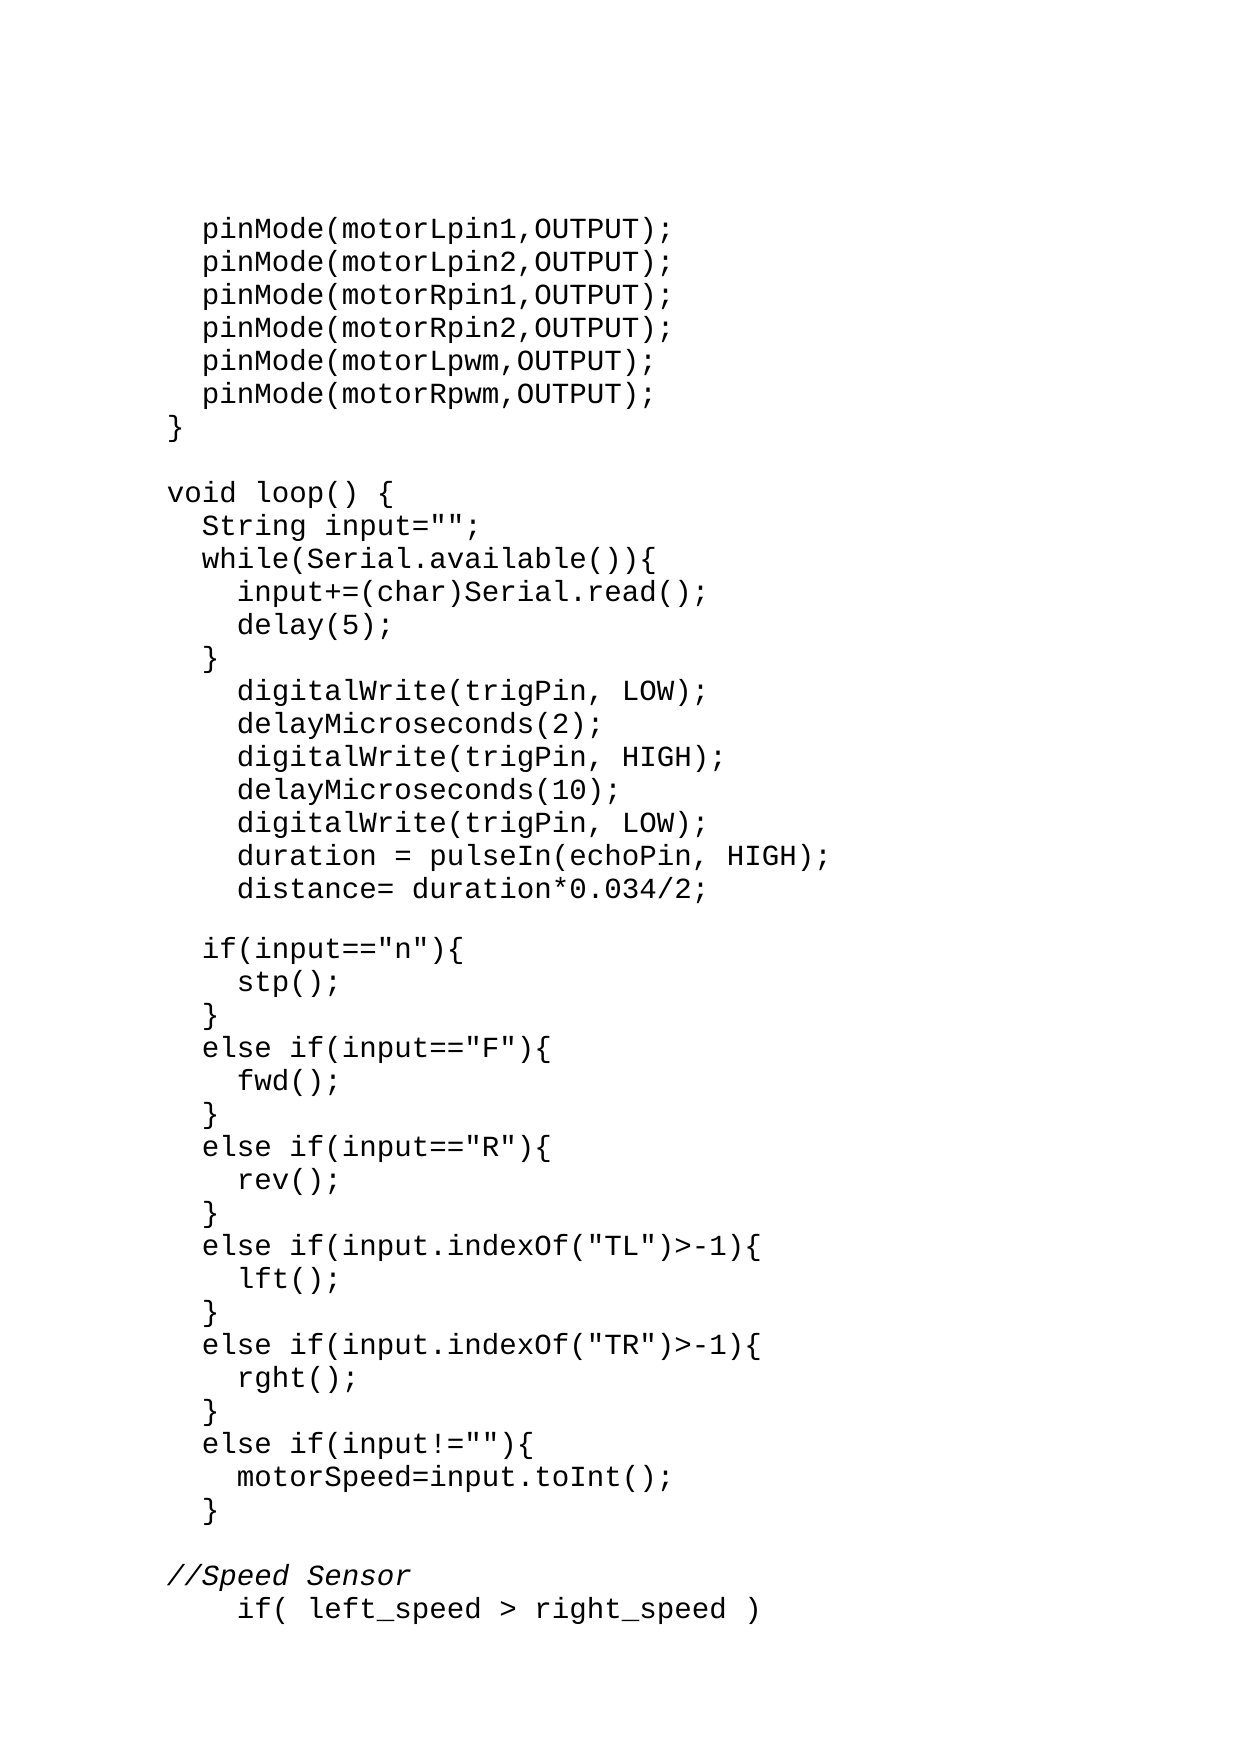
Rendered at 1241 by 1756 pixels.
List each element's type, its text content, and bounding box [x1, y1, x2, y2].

text distance= duration*0.034/2; [167, 874, 1134, 907]
text pinMode(motorLpwm,OUTPUT); [167, 346, 1134, 379]
text rght(); [167, 1363, 1134, 1396]
text if( left_speed > right_speed ) [167, 1594, 1134, 1627]
text digitalWrite(trigPin, LOW); [167, 808, 1134, 841]
text pinMode(motorRpwm,OUTPUT); [167, 379, 1134, 412]
text void loop() { [167, 478, 1134, 511]
text rev(); [167, 1165, 1134, 1198]
text motorSpeed=input.toInt(); [167, 1462, 1134, 1495]
text else if(input.indexOf("TL")>-1){ [167, 1231, 1134, 1264]
text delay(5); [167, 610, 1134, 643]
text else if(input.indexOf("TR")>-1){ [167, 1330, 1134, 1363]
text pinMode(motorLpin2,OUTPUT); [167, 247, 1134, 280]
text else if(input=="R"){ [167, 1132, 1134, 1165]
text while(Serial.available()){ [167, 544, 1134, 577]
text digitalWrite(trigPin, HIGH); [167, 742, 1134, 775]
text } [167, 1000, 1134, 1033]
text fwd(); [167, 1066, 1134, 1099]
text } [167, 1396, 1134, 1429]
text } [167, 1099, 1134, 1132]
text input+=(char)Serial.read(); [167, 577, 1134, 610]
text } [167, 643, 1134, 676]
text if(input=="n"){ [167, 934, 1134, 967]
text } [167, 1495, 1134, 1528]
text pinMode(motorLpin1,OUTPUT); [167, 214, 1134, 247]
text delayMicroseconds(2); [167, 709, 1134, 742]
text lft(); [167, 1264, 1134, 1297]
text duration = pulseIn(echoPin, HIGH); [167, 841, 1134, 874]
text digitalWrite(trigPin, LOW); [167, 676, 1134, 709]
text pinMode(motorRpin2,OUTPUT); [167, 313, 1134, 346]
text } [167, 412, 1134, 445]
text stp(); [167, 967, 1134, 1000]
text } [167, 1198, 1134, 1231]
text delayMicroseconds(10); [167, 775, 1134, 808]
text String input=""; [167, 511, 1134, 544]
text else if(input!=""){ [167, 1429, 1134, 1462]
text pinMode(motorRpin1,OUTPUT); [167, 280, 1134, 313]
text } [167, 1297, 1134, 1330]
text else if(input=="F"){ [167, 1033, 1134, 1066]
text //Speed Sensor [167, 1561, 1134, 1594]
